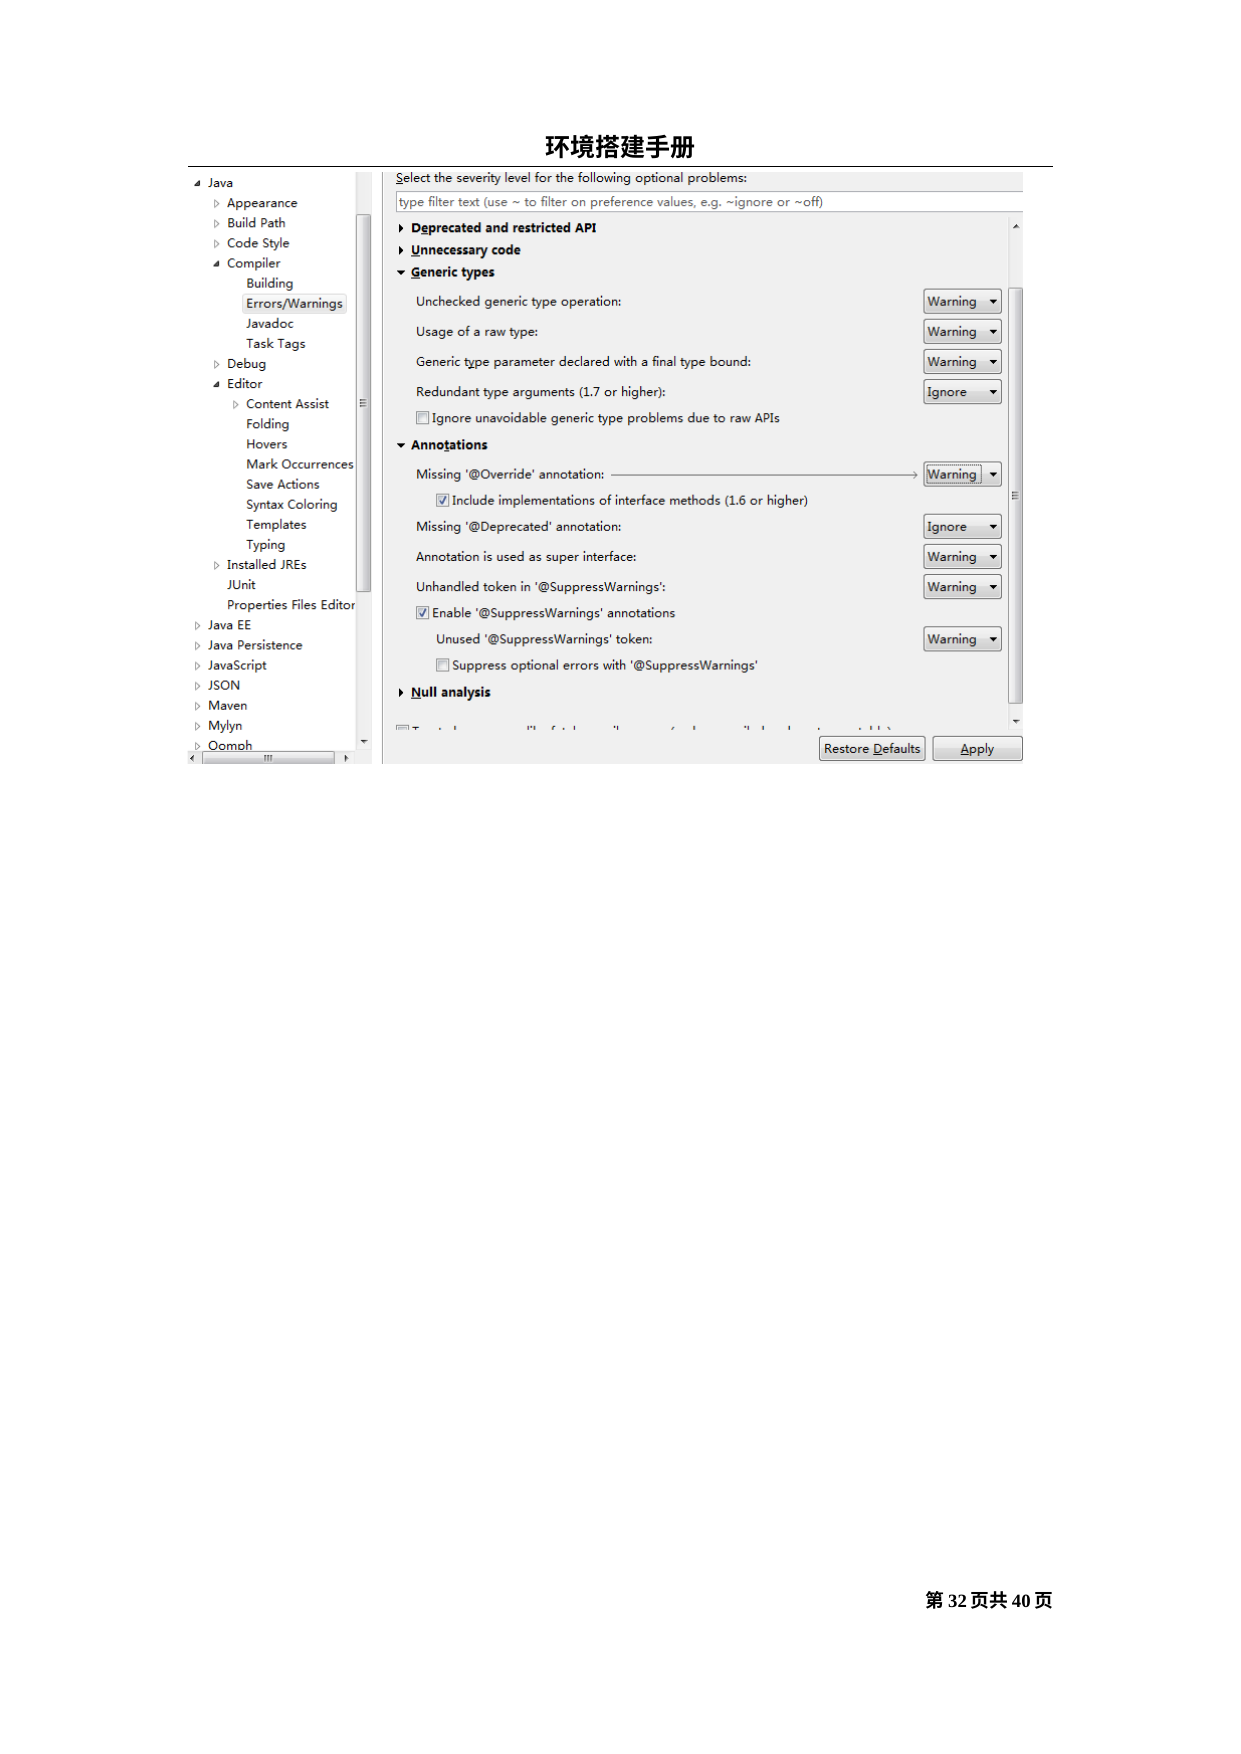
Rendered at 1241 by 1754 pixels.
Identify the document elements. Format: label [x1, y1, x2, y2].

picture [187, 172, 1023, 764]
